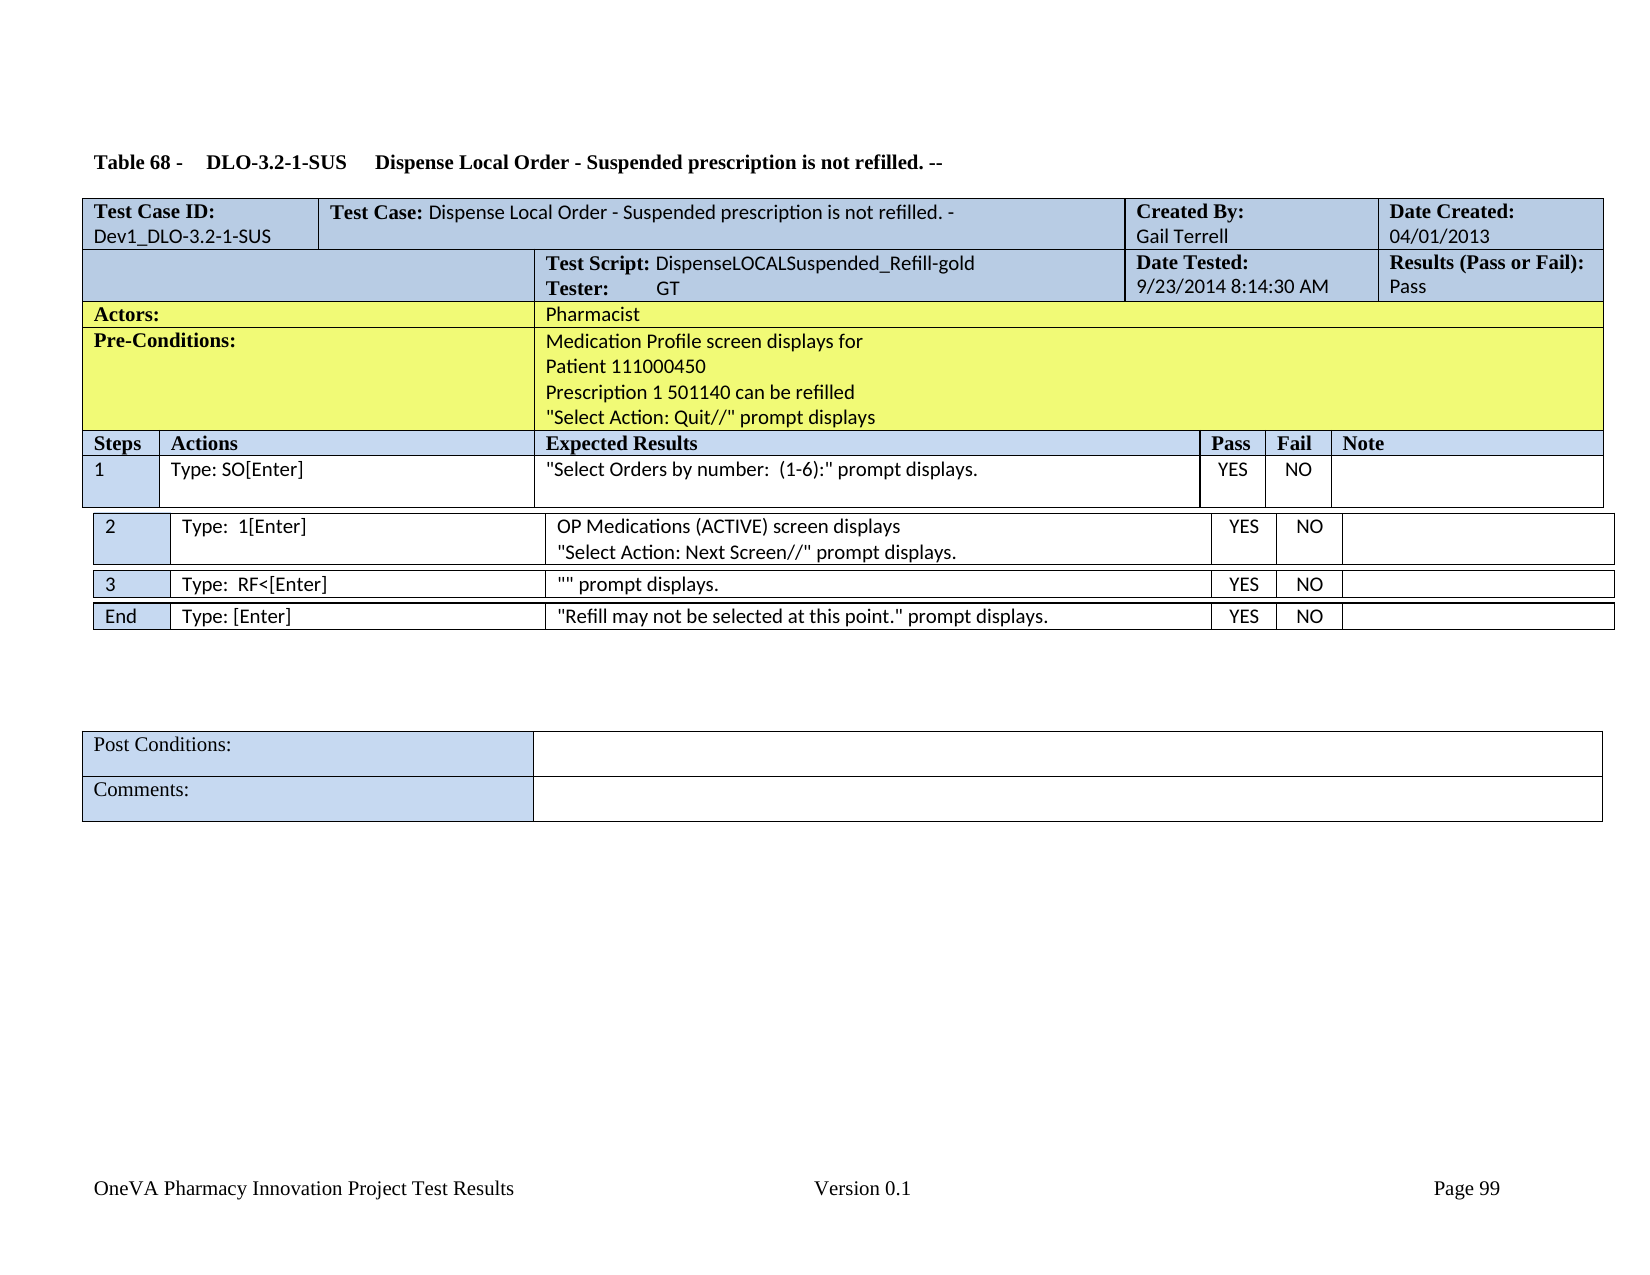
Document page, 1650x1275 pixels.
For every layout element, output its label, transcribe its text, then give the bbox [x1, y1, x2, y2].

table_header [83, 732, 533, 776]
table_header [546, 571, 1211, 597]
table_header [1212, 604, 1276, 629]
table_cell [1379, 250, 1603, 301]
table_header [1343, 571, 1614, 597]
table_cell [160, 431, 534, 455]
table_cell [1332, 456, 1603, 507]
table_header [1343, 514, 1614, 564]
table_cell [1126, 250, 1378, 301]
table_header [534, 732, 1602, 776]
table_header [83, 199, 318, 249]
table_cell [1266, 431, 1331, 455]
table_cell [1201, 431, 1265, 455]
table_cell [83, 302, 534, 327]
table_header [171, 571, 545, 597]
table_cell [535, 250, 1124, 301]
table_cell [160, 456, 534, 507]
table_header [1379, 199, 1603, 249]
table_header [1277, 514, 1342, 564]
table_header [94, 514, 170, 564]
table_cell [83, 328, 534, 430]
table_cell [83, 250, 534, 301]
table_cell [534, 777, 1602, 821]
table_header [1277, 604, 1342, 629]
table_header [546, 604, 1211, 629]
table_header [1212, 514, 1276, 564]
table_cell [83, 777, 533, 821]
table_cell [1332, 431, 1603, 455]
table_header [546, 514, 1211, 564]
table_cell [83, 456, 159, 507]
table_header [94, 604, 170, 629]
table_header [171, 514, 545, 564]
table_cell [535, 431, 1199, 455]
text DLO-3.2-1-SUS Dispense Local Order - Suspended prescription is not refilled. -- [94, 150, 1500, 198]
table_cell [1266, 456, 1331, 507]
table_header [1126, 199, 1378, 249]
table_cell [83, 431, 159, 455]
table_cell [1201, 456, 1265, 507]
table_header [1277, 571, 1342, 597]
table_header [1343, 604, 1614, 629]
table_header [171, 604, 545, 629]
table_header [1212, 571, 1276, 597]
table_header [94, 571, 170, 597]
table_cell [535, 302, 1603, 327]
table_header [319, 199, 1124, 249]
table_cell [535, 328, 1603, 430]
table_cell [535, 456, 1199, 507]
